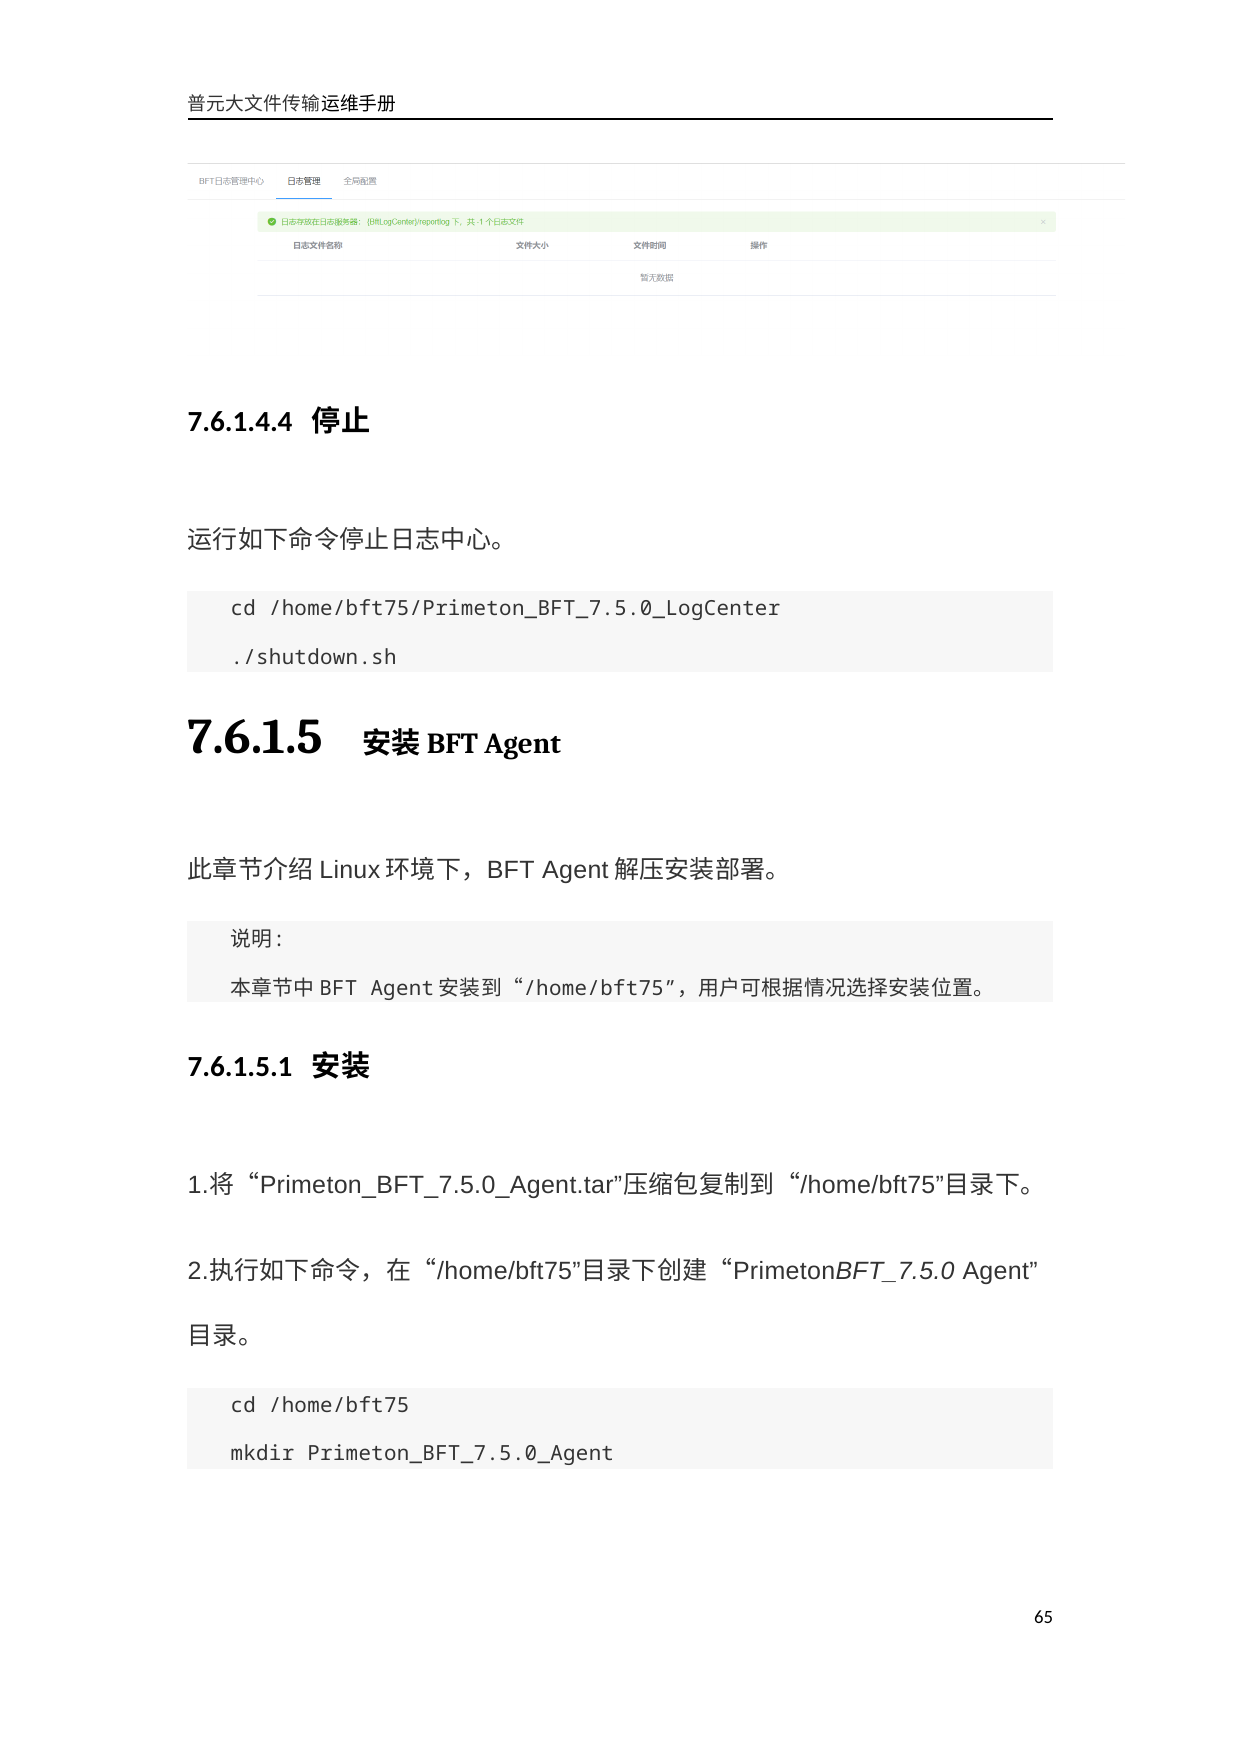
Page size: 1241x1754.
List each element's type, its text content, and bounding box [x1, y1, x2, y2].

subtitle 停止 [187, 386, 1053, 451]
text 此章节介绍Linux环境下，BFT Agent解压安装部署。 [187, 835, 1053, 900]
text 运行如下命令停止日志中心。 [187, 505, 1053, 570]
subtitle 安装BFT Agent [187, 705, 1053, 770]
text cd /home/bft75 [187, 1388, 1053, 1420]
text 说明: [187, 921, 1053, 953]
text mkdir Primeton_BFT_7.5.0_Agent [187, 1436, 1053, 1469]
text 本章节中BFT Agent安装到“/home/bft75”，用户可根据情况选择安装位置。 [187, 970, 1053, 1002]
text ./shutdown.sh [187, 640, 1053, 672]
text 1.将“Primeton_BFT_7.5.0_Agent.tar”压缩包复制到“/home/bft75”目录下。 [187, 1150, 1053, 1215]
text 2.执行如下命令，在“/home/bft75”目录下创建“PrimetonBFT_7.5.0 Agent”目录。 [187, 1236, 1053, 1366]
text cd /home/bft75/Primeton_BFT_7.5.0_LogCenter [187, 591, 1053, 624]
picture [187, 163, 1125, 356]
subtitle 安装 [187, 1031, 1053, 1096]
